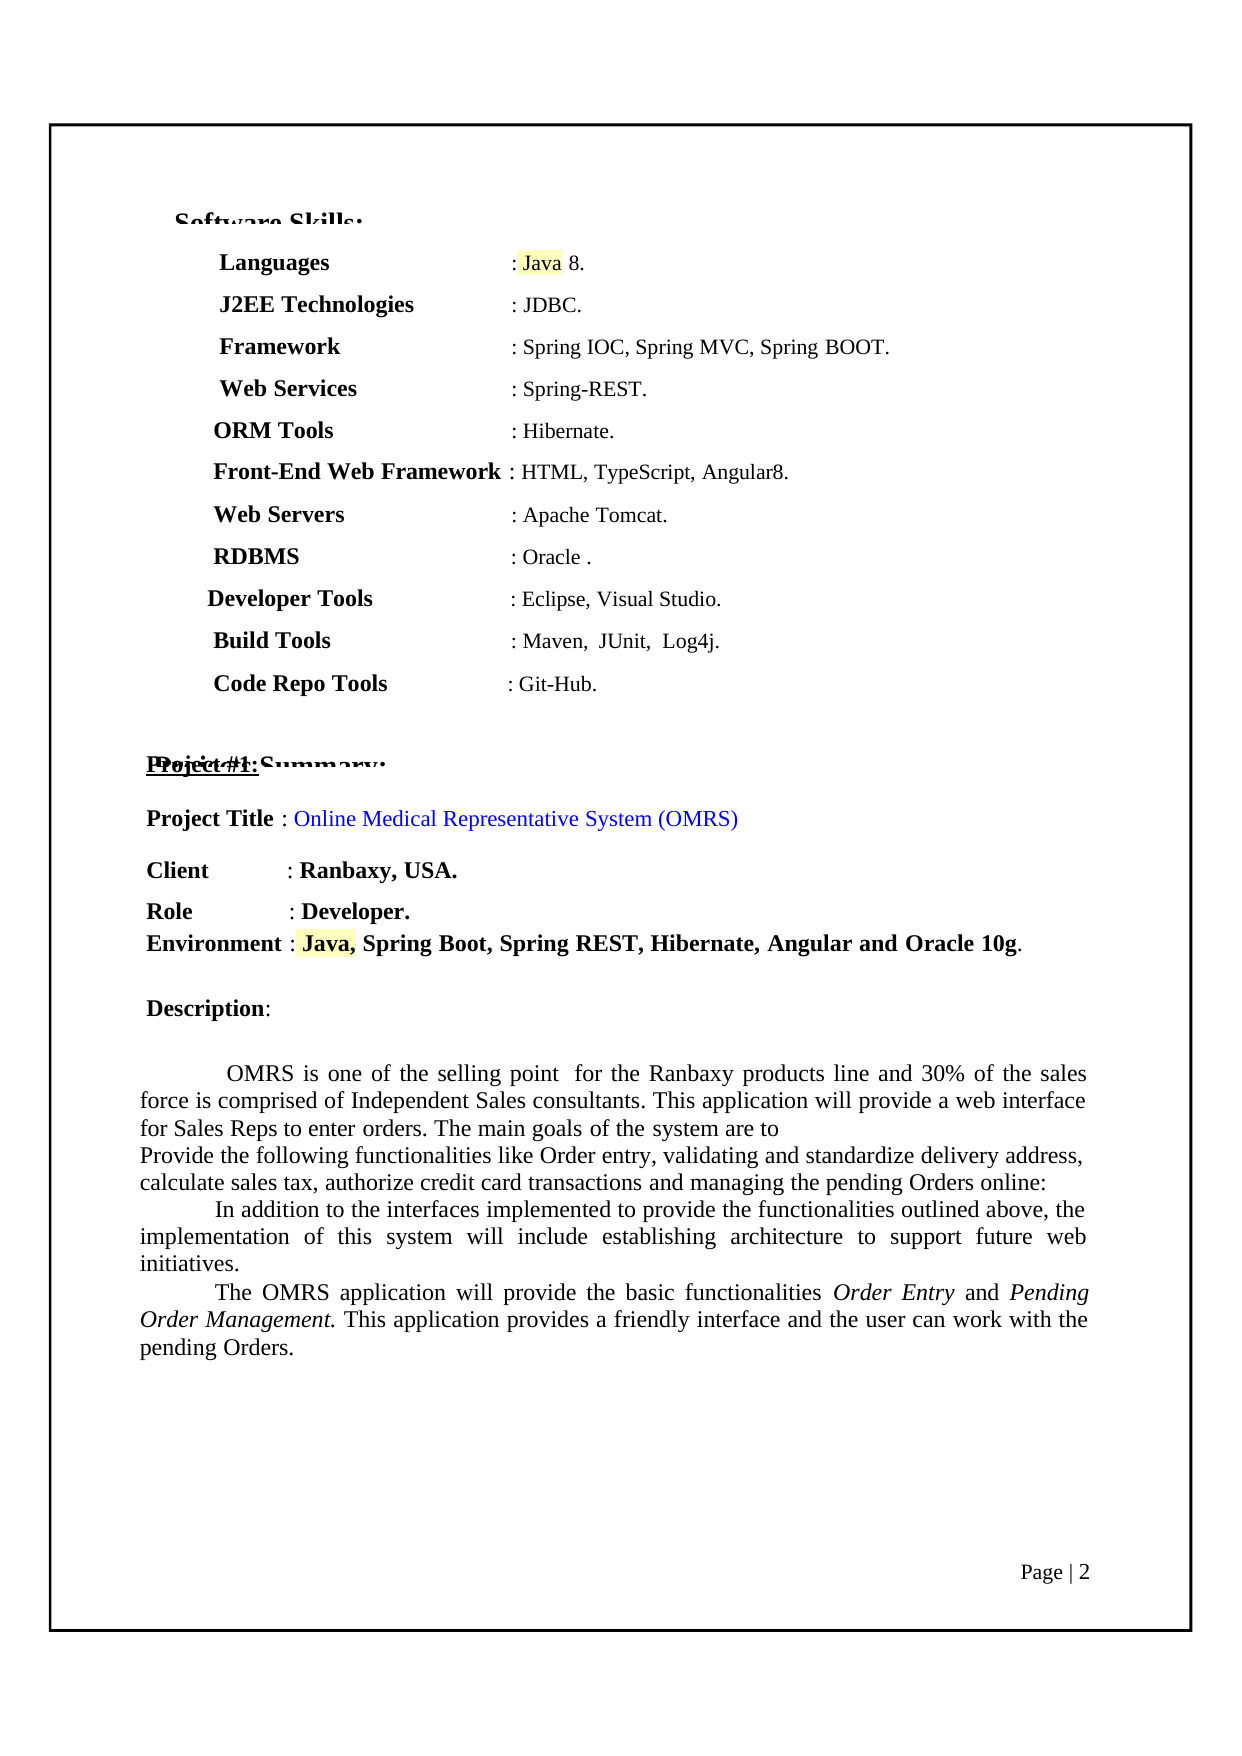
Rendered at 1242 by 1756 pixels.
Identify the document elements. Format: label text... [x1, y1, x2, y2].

text J2EE Technologies : JDBC. [219, 290, 1127, 318]
text Provide the following functionalities like Order entry, validating and standardize delivery address, calculate sales tax, authorize credit card transactions and managing the pending Orders online: [139, 1142, 1085, 1196]
text The OMRS application will provide the basic functionalities Order Entry and Pending Order Management. This application provides a friendly interface and the user can work with the pending Orders. [139, 1278, 1089, 1360]
text Web Servers : Apache Tomcat. [213, 500, 1127, 528]
text Role : Developer. [146, 897, 1127, 925]
text Project Title : Online Medical Representative System (OMRS) [146, 804, 1127, 832]
text In addition to the interfaces implemented to provide the functionalities outlined above, the implementation of this system will include establishing architecture to support future web initiatives. [139, 1196, 1086, 1277]
text Build Tools : Maven, JUnit, Log4j. [213, 626, 1127, 654]
text OMRS is one of the selling point for the Ranbaxy products line and 30% of the sales force is comprised of Independent Sales consultants. This application will provide a web interface for Sales Reps to enter orders. The main goals of the system are to [139, 1059, 1088, 1142]
text Framework : Spring IOC, Spring MVC, Spring BOOT. [219, 332, 1127, 359]
text Front-End Web Framework : HTML, TypeScript, Angular8. [213, 457, 1127, 485]
text Code Repo Tools : Git-Hub. [213, 668, 1127, 696]
text RDBMS : Oracle . [213, 542, 1127, 569]
subtitle Client : Ranbaxy, USA. [146, 856, 1127, 883]
text Project #1: [146, 750, 1127, 777]
text Web Services : Spring-REST. [219, 374, 1127, 402]
text ORM Tools : Hibernate. [213, 416, 1127, 444]
subtitle Environment : Java, Spring Boot, Spring REST, Hibernate, Angular and Oracle 10g. Description: [146, 929, 1127, 1021]
text Developer Tools : Eclipse, Visual Studio. [207, 584, 1127, 611]
text Languages : Java 8. [219, 248, 1127, 276]
